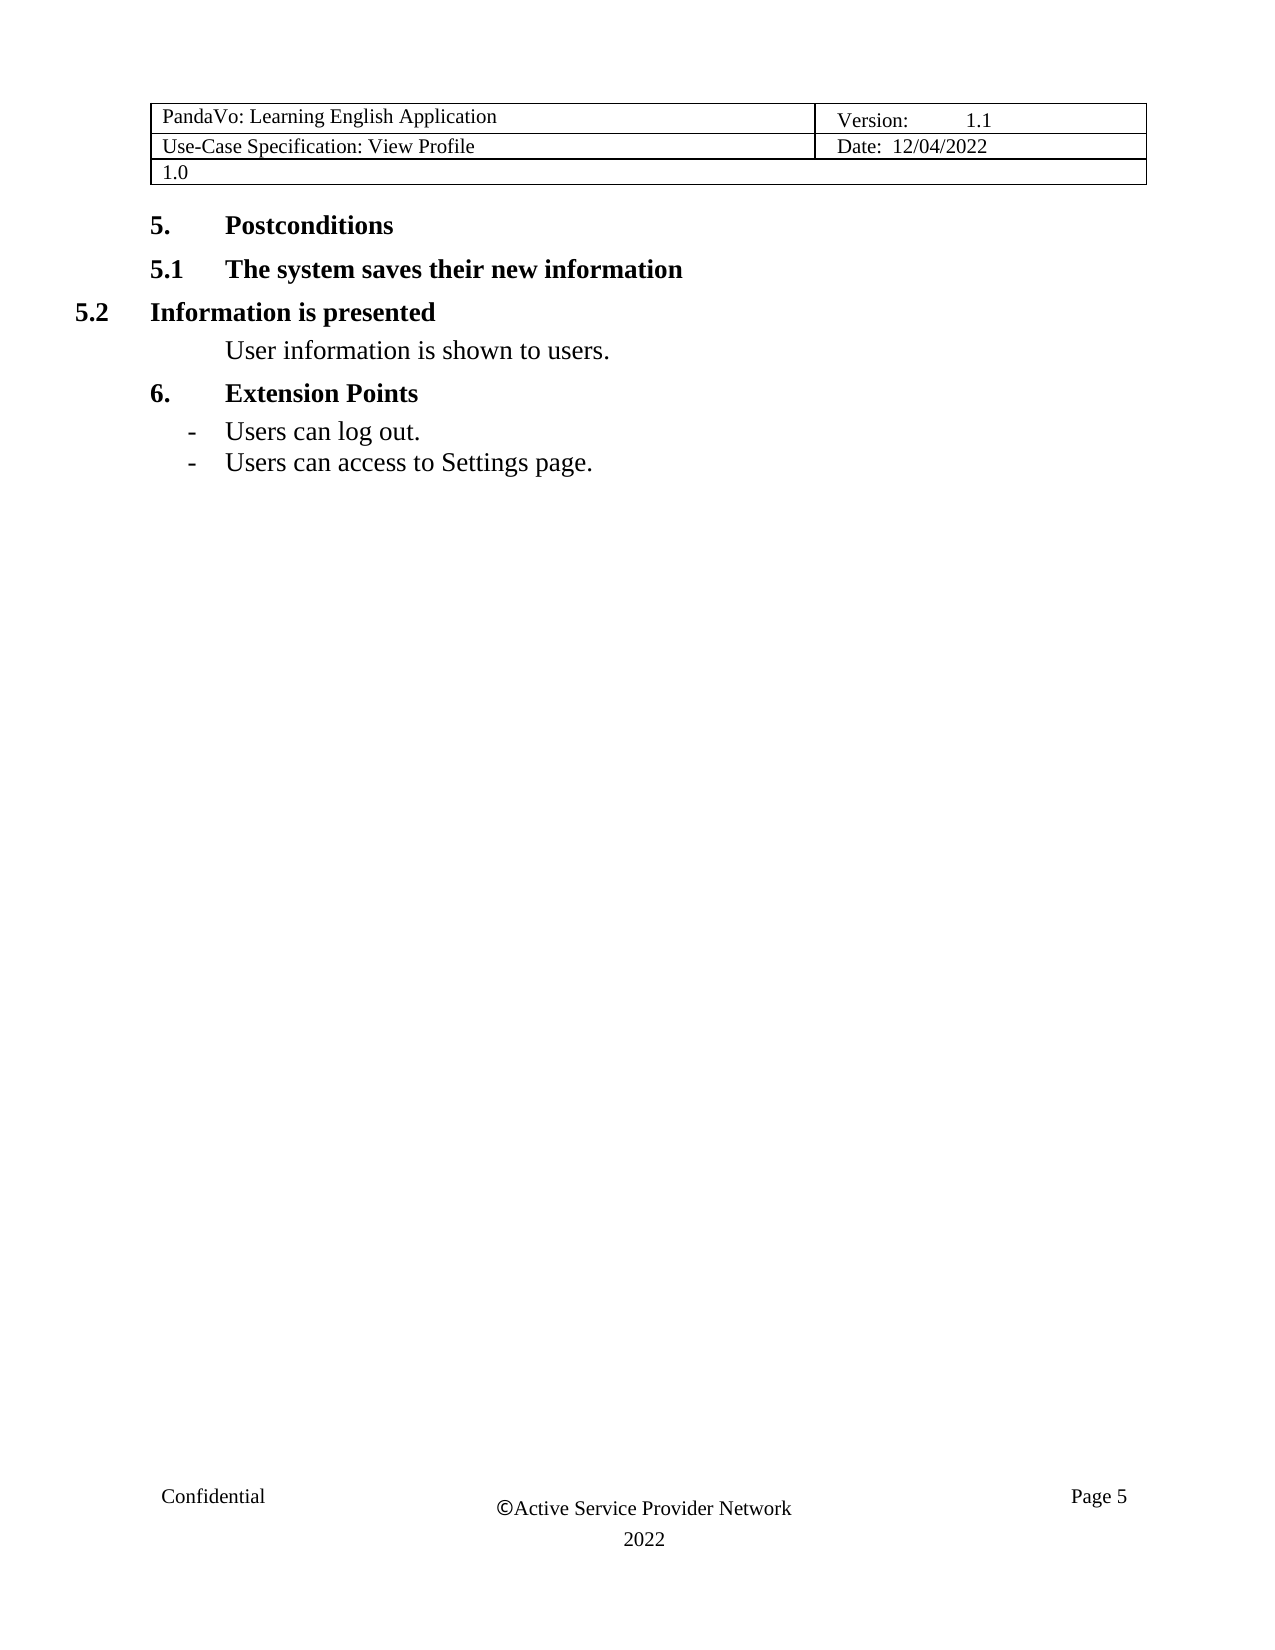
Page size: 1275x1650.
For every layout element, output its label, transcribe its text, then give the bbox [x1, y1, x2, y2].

list Users can access to Settings page. [187, 446, 1125, 477]
text User information is shown to users. [225, 334, 1125, 365]
subtitle Information is presented [75, 297, 1125, 328]
subtitle Extension Points [150, 378, 1125, 409]
list Users can log out. [187, 415, 1125, 446]
subtitle The system saves their new information [150, 253, 1125, 284]
subtitle Postconditions [150, 209, 1125, 240]
